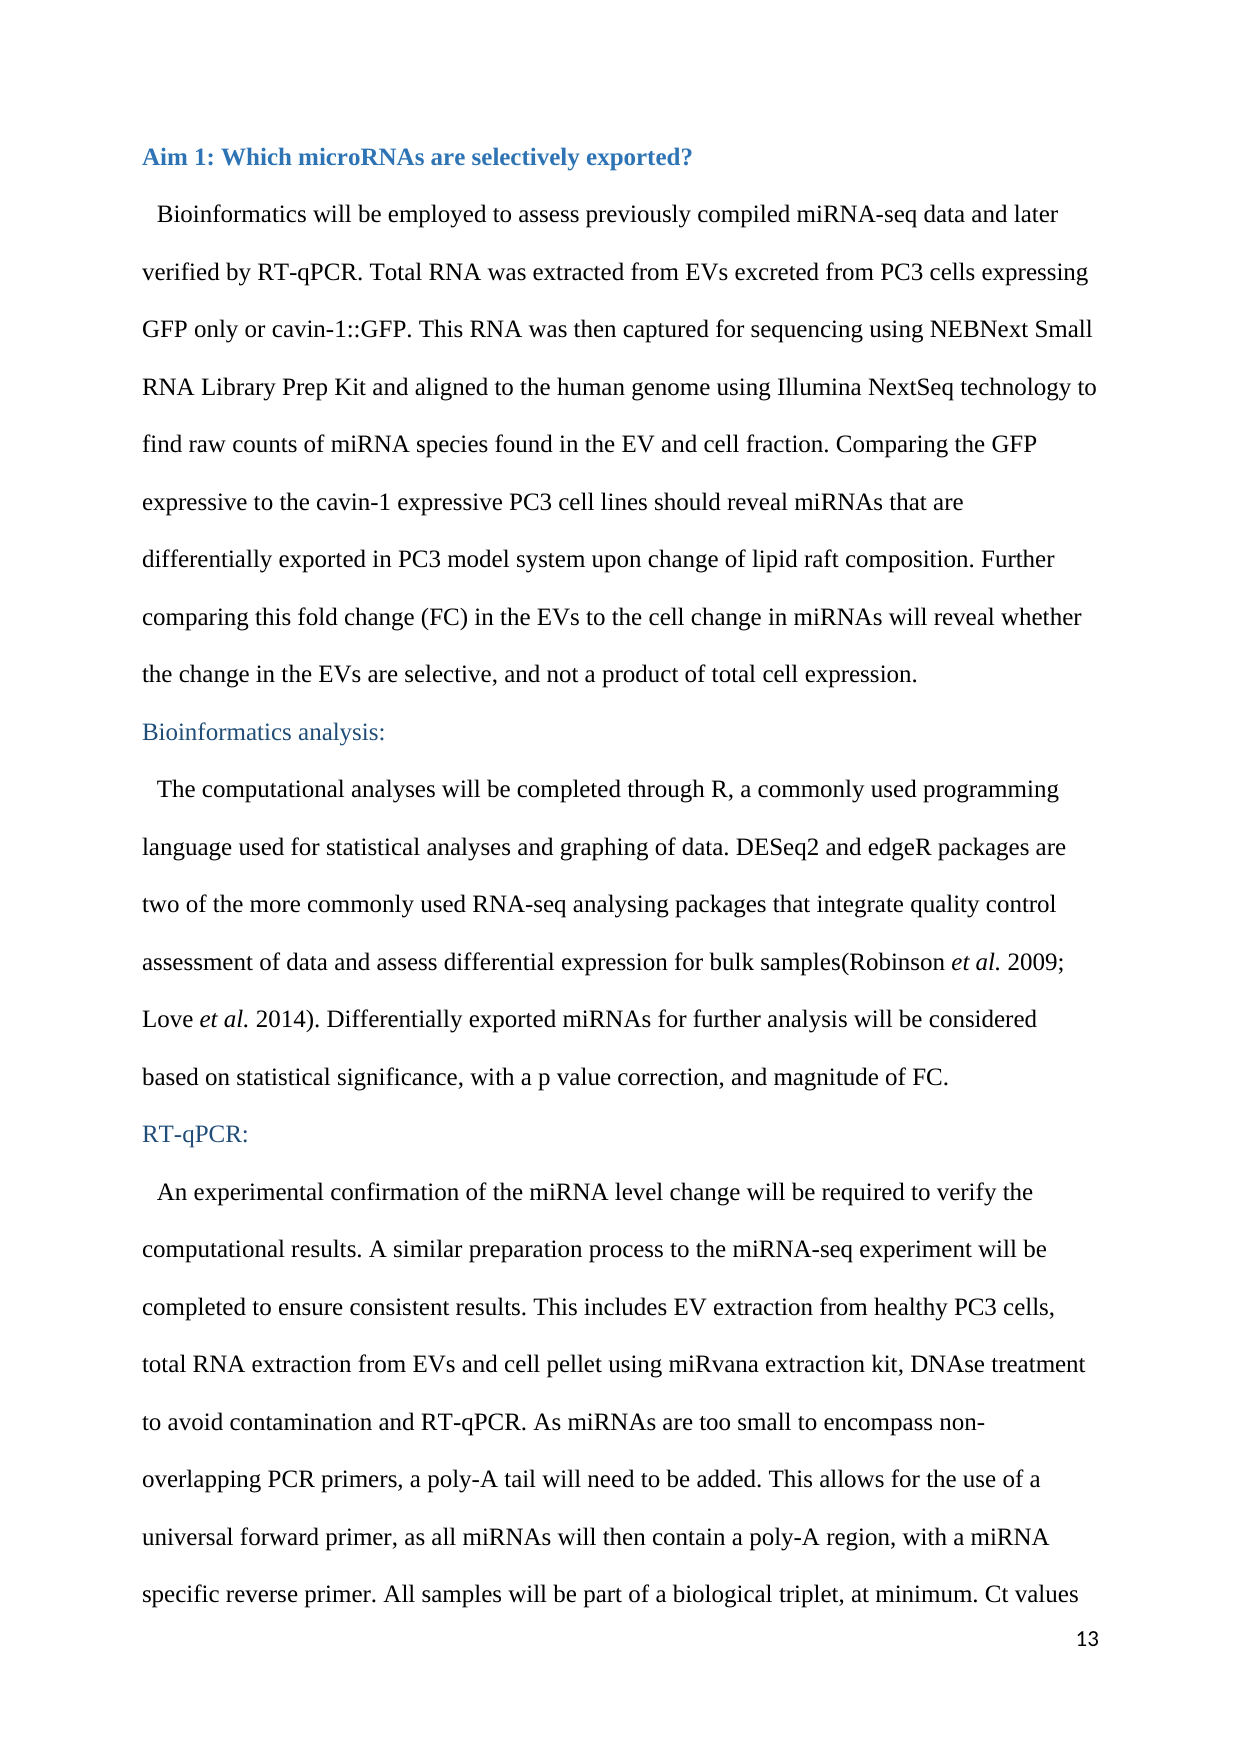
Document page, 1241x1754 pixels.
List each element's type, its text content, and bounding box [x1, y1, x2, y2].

subtitle RT-qPCR: [142, 1119, 1098, 1148]
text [142, 1177, 1098, 1608]
subtitle Bioinformatics analysis: [142, 717, 1098, 746]
text Bioinformatics will be employed to assess previously compiled miRNA-seq data and later verified by RT-qPCR. Total RNA was extracted from EVs excreted from PC3 cells expressing GFP only or cavin-1::GFP. This RNA was then captured for sequencing using NEBNext Small RNA Library Prep Kit and aligned to the human genome using Illumina NextSeq technology to find raw counts of miRNA species found in the EV and cell fraction. Comparing the GFP expressive to the cavin-1 expressive PC3 cell lines should reveal miRNAs that are differentially exported in PC3 model system upon change of lipid raft composition. Further comparing this fold change (FC) in the EVs to the cell change in miRNAs will reveal whether the change in the EVs are selective, and not a product of total cell expression. [142, 199, 1098, 688]
subtitle Aim 1: Which microRNAs are selectively exported? [142, 142, 1098, 171]
text The computational analyses will be completed through R, a commonly used programming language used for statistical analyses and graphing of data. DESeq2 and edgeR packages are two of the more commonly used RNA-seq analysing packages that integrate quality control assessment of data and assess differential expression for bulk samples(Robinson et al. 2009; Love et al. 2014). Differentially exported miRNAs for further analysis will be considered based on statistical significance, with a p value correction, and magnitude of FC. [142, 774, 1098, 1091]
